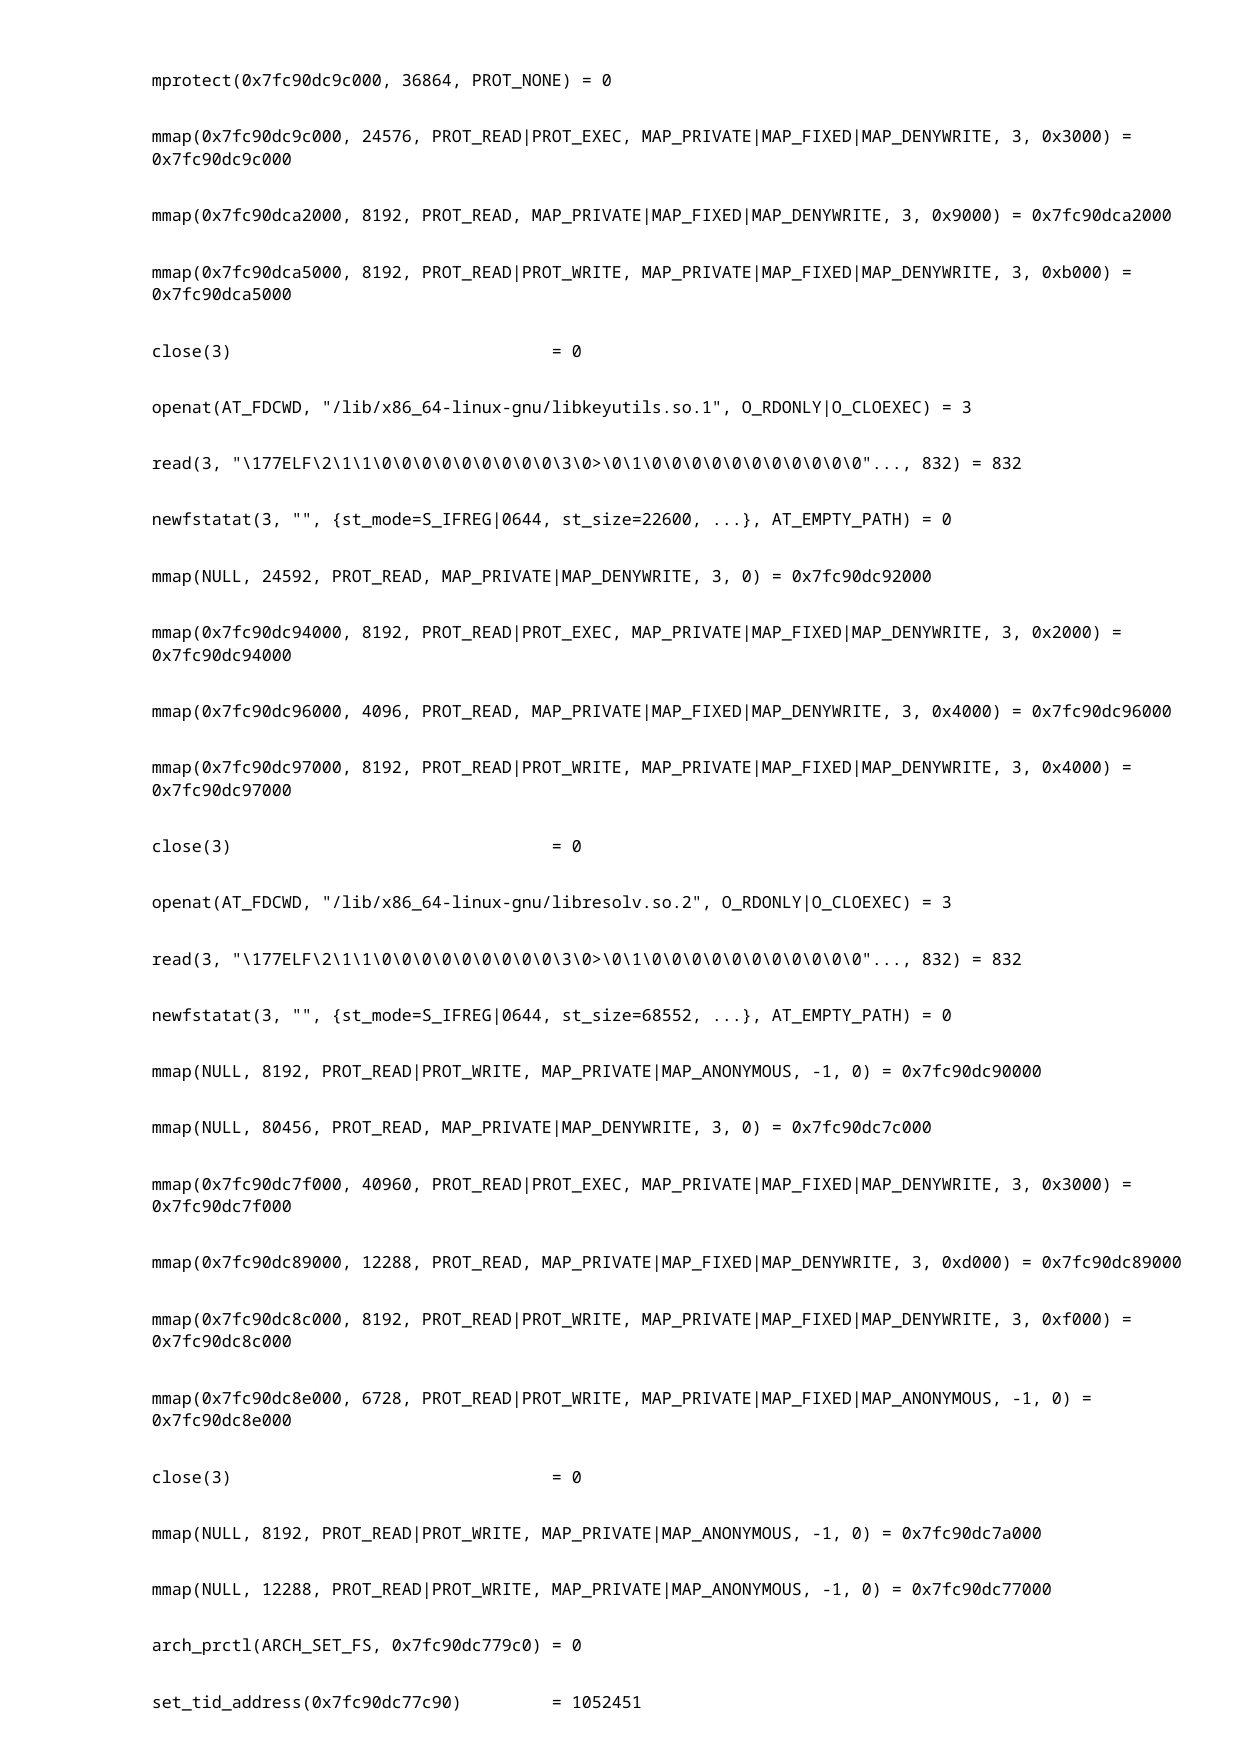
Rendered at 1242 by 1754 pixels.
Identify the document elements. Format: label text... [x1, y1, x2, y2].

text openat(AT_FDCWD, "/lib/x86_64-linux-gnu/libkeyutils.so.1", O_RDONLY|O_CLOEXEC) = 3 [152, 395, 1183, 418]
text mmap(NULL, 8192, PROT_READ|PROT_WRITE, MAP_PRIVATE|MAP_ANONYMOUS, -1, 0) = 0x7fc90dc7a000 [152, 1521, 1183, 1544]
text mmap(0x7fc90dc94000, 8192, PROT_READ|PROT_EXEC, MAP_PRIVATE|MAP_FIXED|MAP_DENYWRITE, 3, 0x2000) = 0x7fc90dc94000 [152, 620, 1183, 666]
text close(3) = 0 [152, 339, 1183, 362]
text mmap(NULL, 24592, PROT_READ, MAP_PRIVATE|MAP_DENYWRITE, 3, 0) = 0x7fc90dc92000 [152, 564, 1183, 587]
text mmap(0x7fc90dc97000, 8192, PROT_READ|PROT_WRITE, MAP_PRIVATE|MAP_FIXED|MAP_DENYWRITE, 3, 0x4000) = 0x7fc90dc97000 [152, 756, 1183, 801]
text mmap(0x7fc90dca5000, 8192, PROT_READ|PROT_WRITE, MAP_PRIVATE|MAP_FIXED|MAP_DENYWRITE, 3, 0xb000) = 0x7fc90dca5000 [152, 260, 1183, 306]
text mprotect(0x7fc90dc9c000, 36864, PROT_NONE) = 0 [152, 69, 1183, 91]
text close(3) = 0 [152, 1465, 1183, 1488]
text arch_prctl(ARCH_SET_FS, 0x7fc90dc779c0) = 0 [152, 1634, 1183, 1657]
text read(3, "\177ELF\2\1\1\0\0\0\0\0\0\0\0\0\3\0>\0\1\0\0\0\0\0\0\0\0\0\0\0"..., 832) = 832 [152, 452, 1183, 474]
text mmap(0x7fc90dc7f000, 40960, PROT_READ|PROT_EXEC, MAP_PRIVATE|MAP_FIXED|MAP_DENYWRITE, 3, 0x3000) = 0x7fc90dc7f000 [152, 1172, 1183, 1217]
text mmap(NULL, 12288, PROT_READ|PROT_WRITE, MAP_PRIVATE|MAP_ANONYMOUS, -1, 0) = 0x7fc90dc77000 [152, 1578, 1183, 1600]
text mmap(NULL, 80456, PROT_READ, MAP_PRIVATE|MAP_DENYWRITE, 3, 0) = 0x7fc90dc7c000 [152, 1116, 1183, 1138]
text openat(AT_FDCWD, "/lib/x86_64-linux-gnu/libresolv.so.2", O_RDONLY|O_CLOEXEC) = 3 [152, 891, 1183, 913]
text mmap(0x7fc90dca2000, 8192, PROT_READ, MAP_PRIVATE|MAP_FIXED|MAP_DENYWRITE, 3, 0x9000) = 0x7fc90dca2000 [152, 204, 1183, 227]
text mmap(NULL, 8192, PROT_READ|PROT_WRITE, MAP_PRIVATE|MAP_ANONYMOUS, -1, 0) = 0x7fc90dc90000 [152, 1059, 1183, 1082]
text newfstatat(3, "", {st_mode=S_IFREG|0644, st_size=22600, ...}, AT_EMPTY_PATH) = 0 [152, 508, 1183, 531]
text mmap(0x7fc90dc9c000, 24576, PROT_READ|PROT_EXEC, MAP_PRIVATE|MAP_FIXED|MAP_DENYWRITE, 3, 0x3000) = 0x7fc90dc9c000 [152, 125, 1183, 170]
text mmap(0x7fc90dc89000, 12288, PROT_READ, MAP_PRIVATE|MAP_FIXED|MAP_DENYWRITE, 3, 0xd000) = 0x7fc90dc89000 [152, 1251, 1183, 1274]
text close(3) = 0 [152, 834, 1183, 857]
text mmap(0x7fc90dc8e000, 6728, PROT_READ|PROT_WRITE, MAP_PRIVATE|MAP_FIXED|MAP_ANONYMOUS, -1, 0) = 0x7fc90dc8e000 [152, 1386, 1183, 1432]
text mmap(0x7fc90dc8c000, 8192, PROT_READ|PROT_WRITE, MAP_PRIVATE|MAP_FIXED|MAP_DENYWRITE, 3, 0xf000) = 0x7fc90dc8c000 [152, 1307, 1183, 1353]
text newfstatat(3, "", {st_mode=S_IFREG|0644, st_size=68552, ...}, AT_EMPTY_PATH) = 0 [152, 1003, 1183, 1026]
text mmap(0x7fc90dc96000, 4096, PROT_READ, MAP_PRIVATE|MAP_FIXED|MAP_DENYWRITE, 3, 0x4000) = 0x7fc90dc96000 [152, 699, 1183, 722]
text set_tid_address(0x7fc90dc77c90) = 1052451 [152, 1690, 1183, 1713]
text read(3, "\177ELF\2\1\1\0\0\0\0\0\0\0\0\0\3\0>\0\1\0\0\0\0\0\0\0\0\0\0\0"..., 832) = 832 [152, 947, 1183, 970]
